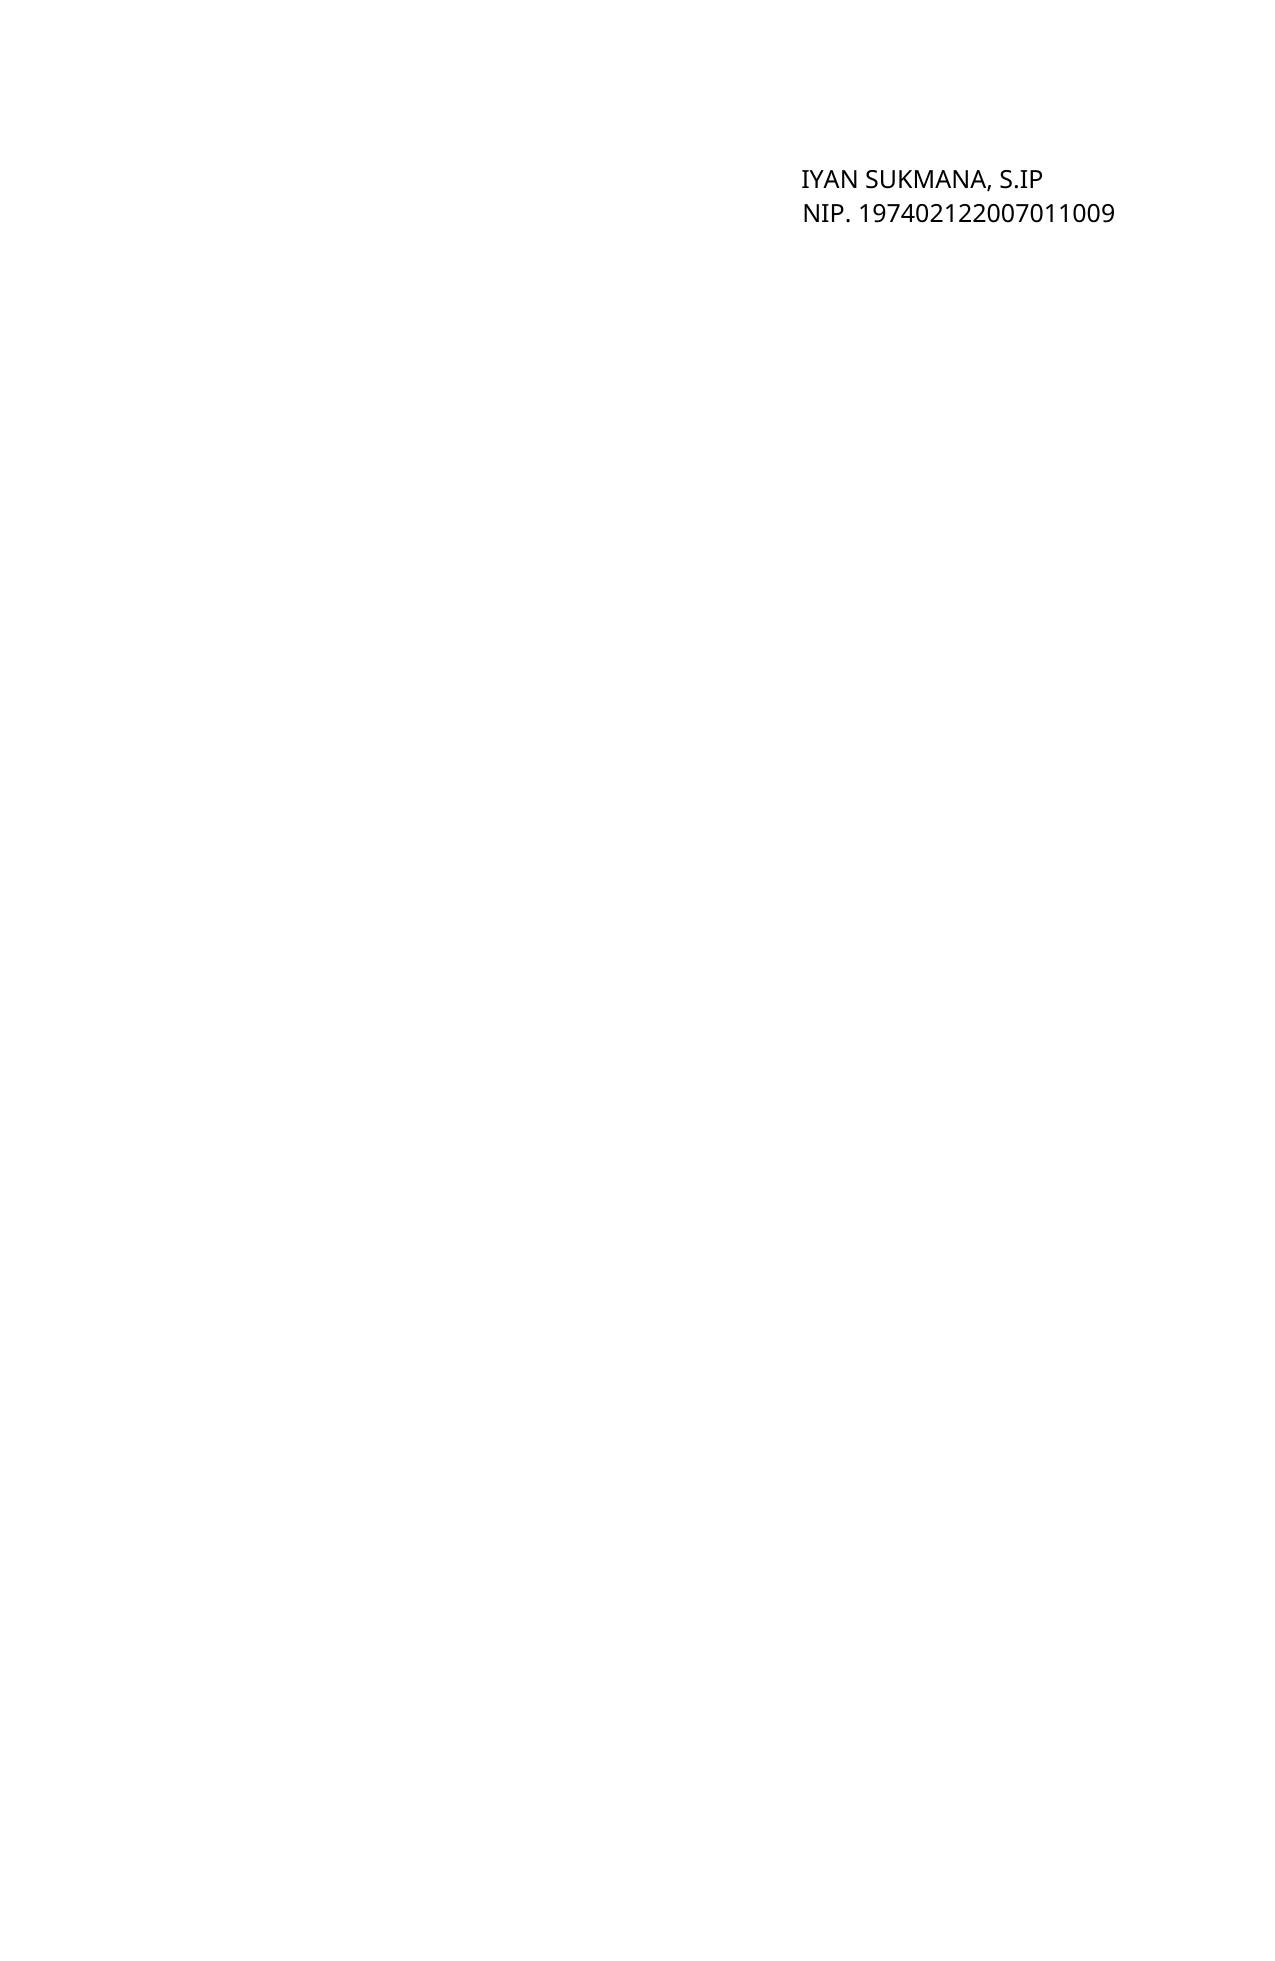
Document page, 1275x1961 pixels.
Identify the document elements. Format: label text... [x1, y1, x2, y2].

text NIP. 197402122007011009 [177, 195, 1152, 229]
text IYAN SUKMANA, S.IP [749, 161, 1152, 195]
